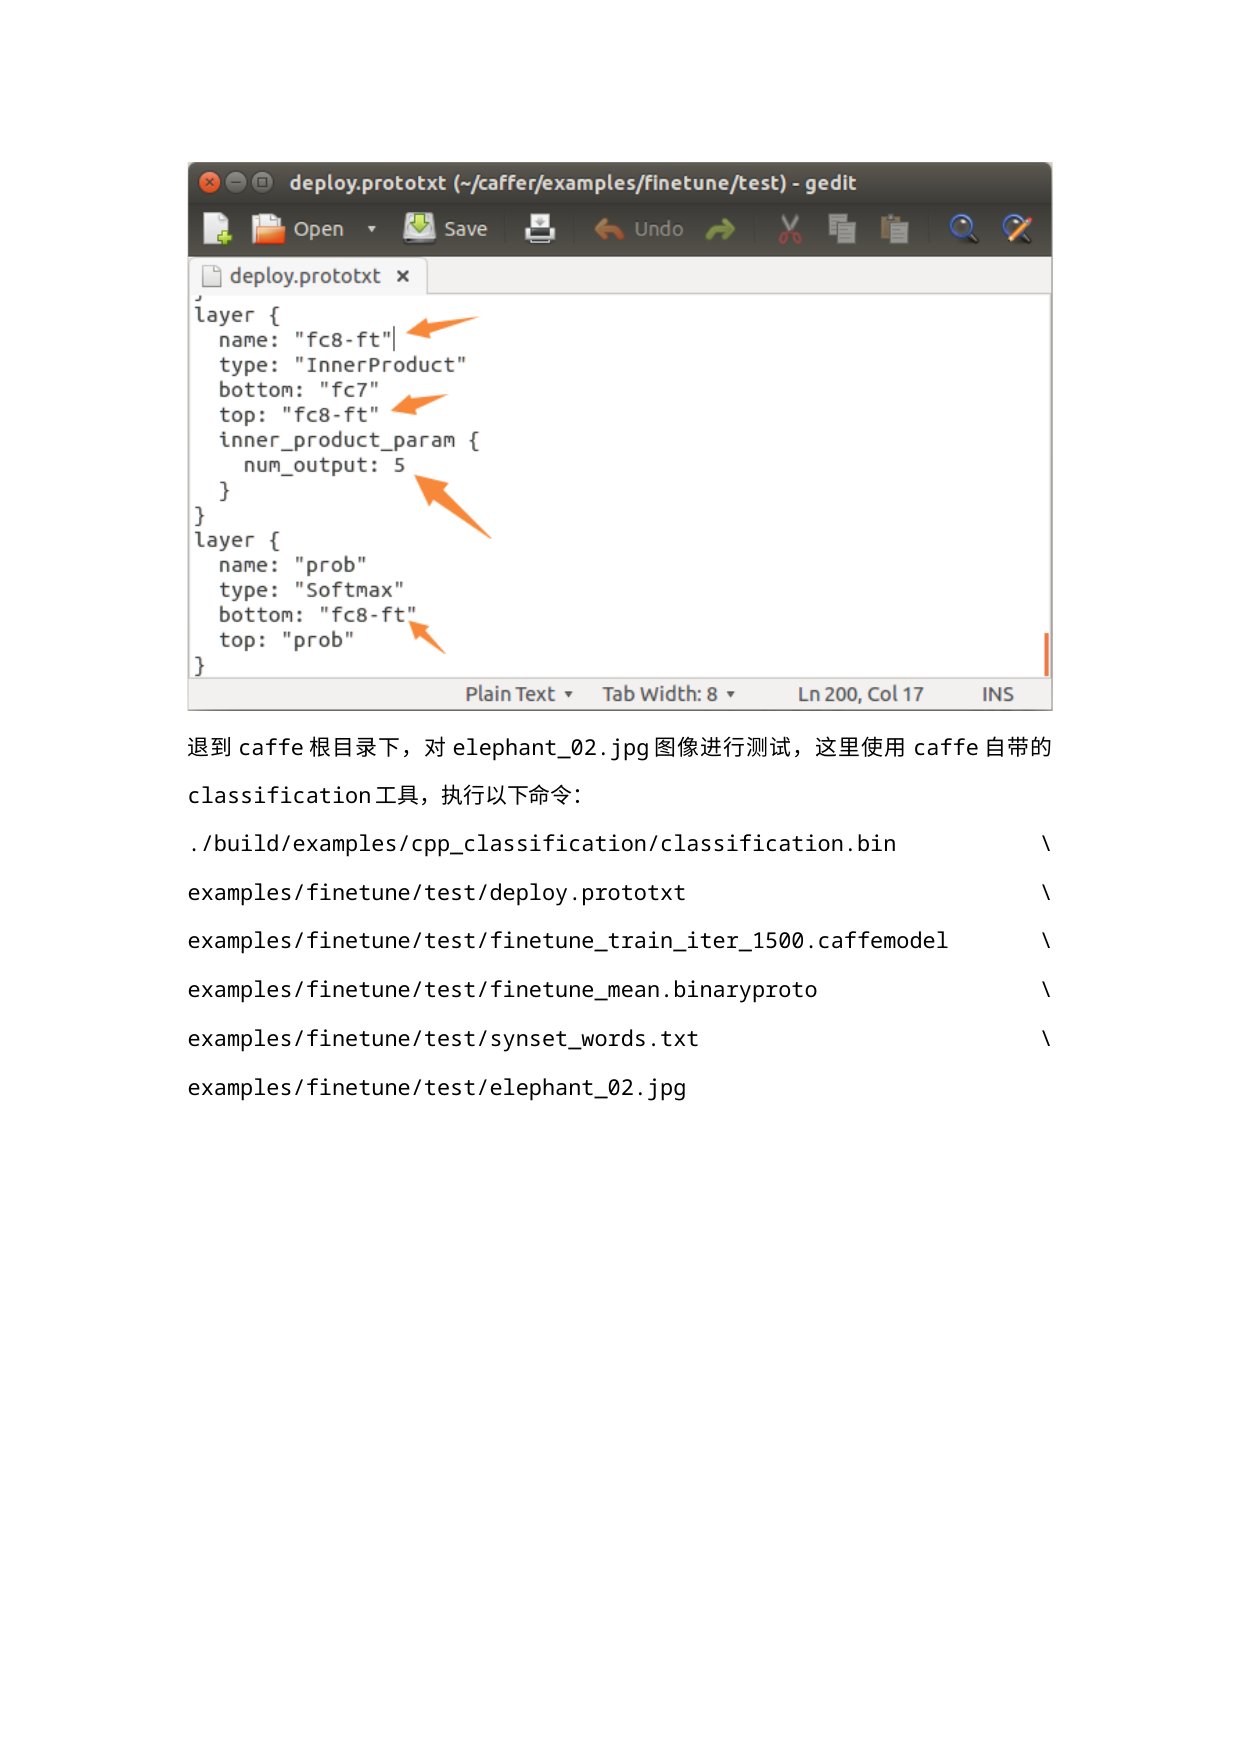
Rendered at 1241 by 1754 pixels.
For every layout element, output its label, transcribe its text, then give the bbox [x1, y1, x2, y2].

picture [187, 162, 1053, 711]
text ./build/examples/cpp_classification/classification.bin \ examples/finetune/test/deploy.prototxt \ examples/finetune/test/finetune_train_iter_1500.caffemodel \ examples/finetune/test/finetune_mean.binaryproto \ examples/finetune/test/synset_words.txt \ examples/finetune/test/elephant_02.jpg [187, 826, 1053, 1103]
text 退到caffe根目录下，对elephant_02.jpg图像进行测试，这里使用caffe自带的classification工具，执行以下命令： [187, 729, 1053, 811]
